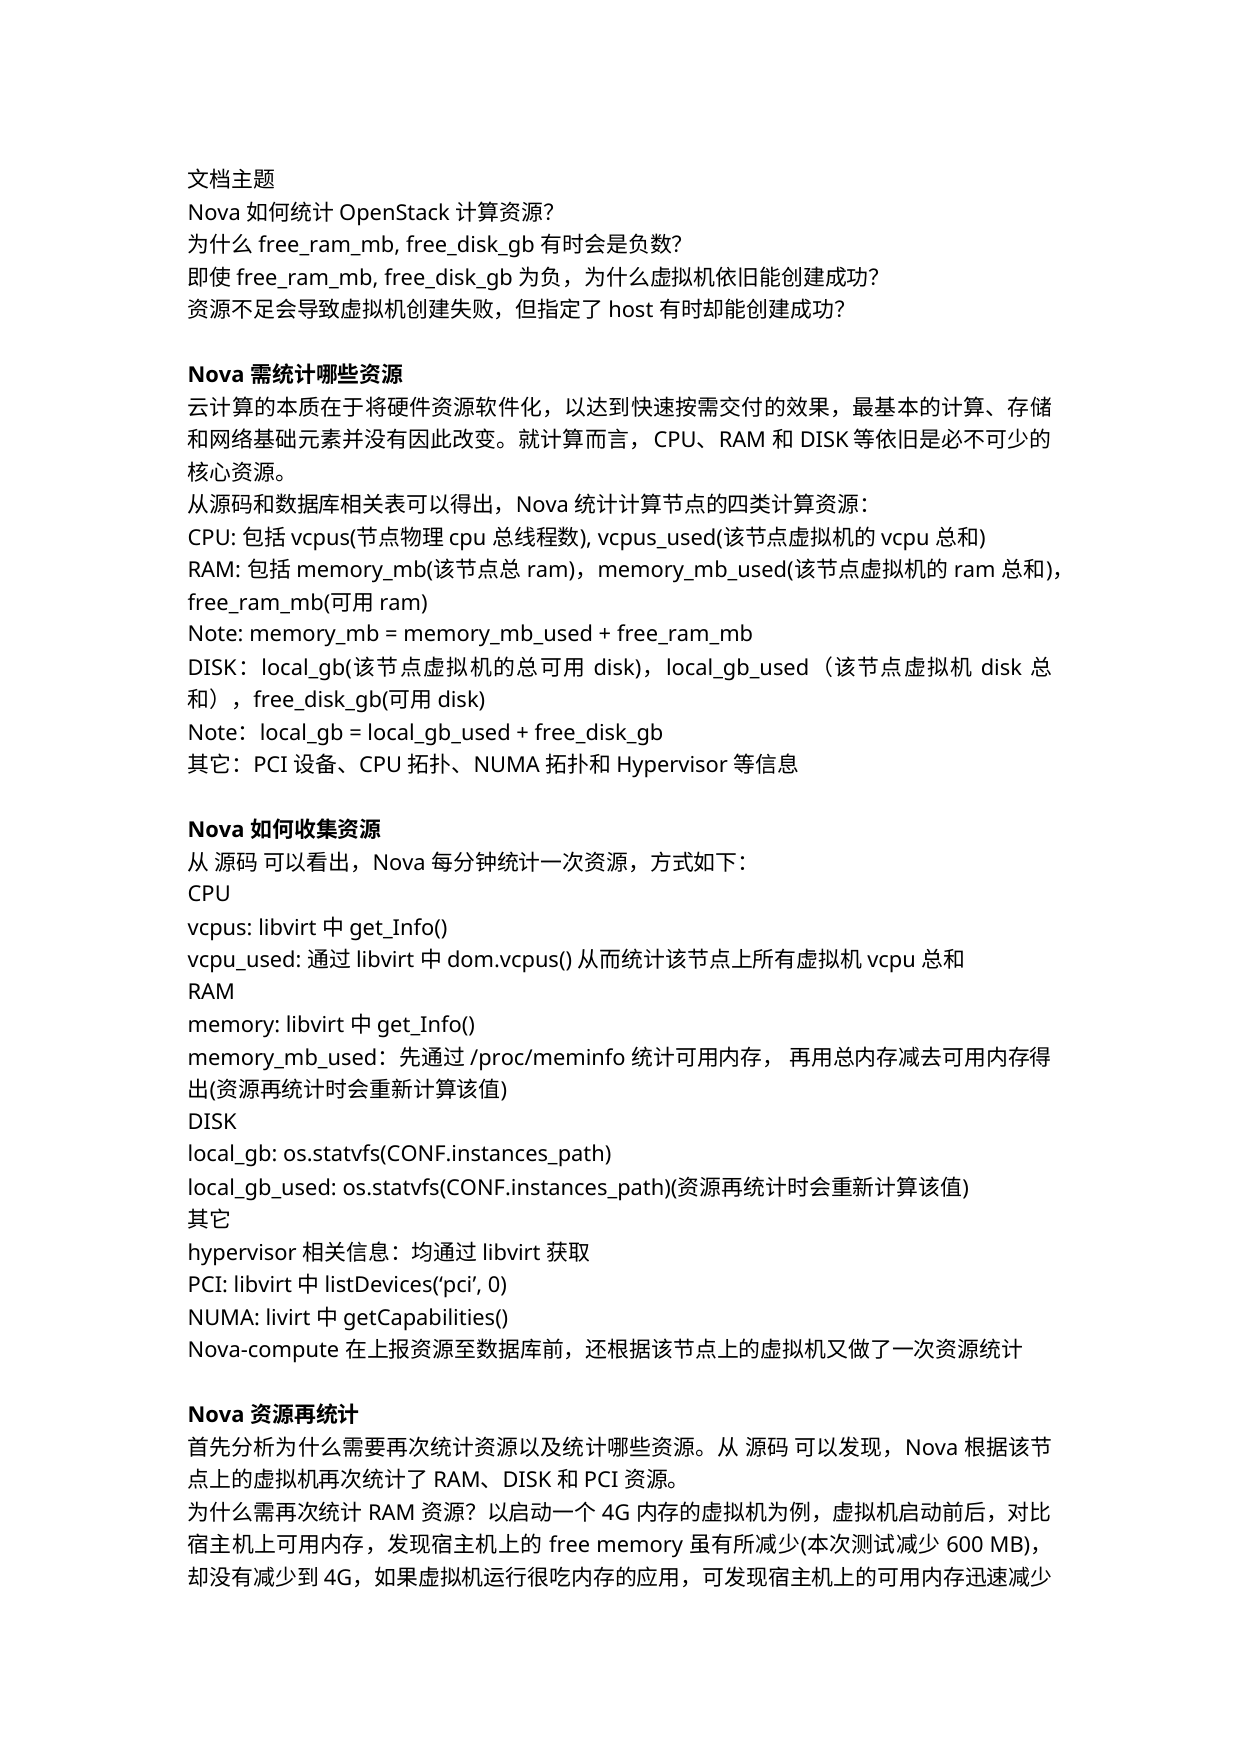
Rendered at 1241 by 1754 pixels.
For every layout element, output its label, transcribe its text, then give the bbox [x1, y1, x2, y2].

text 云计算的本质在于将硬件资源软件化，以达到快速按需交付的效果，最基本的计算、存储和网络基础元素并没有因此改变。就计算而言，CPU、RAM 和 DISK等依旧是必不可少的核心资源。 [187, 389, 1053, 487]
text 即使 free_ram_mb, free_disk_gb 为负，为什么虚拟机依旧能创建成功？ [187, 259, 1053, 292]
text CPU: 包括 vcpus(节点物理 cpu 总线程数), vcpus_used(该节点虚拟机的 vcpu 总和) [187, 519, 1053, 552]
text RAM: 包括 memory_mb(该节点总 ram)，memory_mb_used(该节点虚拟机的 ram 总和)，free_ram_mb(可用 ram) Note: memory_mb = memory_mb_used + free_ram_mb [187, 552, 1053, 649]
text vcpus: libvirt 中 get_Info() [187, 909, 1053, 942]
text DISK [187, 1104, 1053, 1137]
text 从 源码 可以看出，Nova 每分钟统计一次资源，方式如下： [187, 844, 1053, 877]
text CPU [187, 877, 1053, 909]
text 从源码和数据库相关表可以得出，Nova 统计计算节点的四类计算资源： [187, 487, 1053, 519]
text NUMA: livirt 中 getCapabilities() [187, 1299, 1053, 1332]
text vcpu_used: 通过 libvirt 中 dom.vcpus() 从而统计该节点上所有虚拟机 vcpu 总和 [187, 942, 1053, 974]
text RAM [187, 974, 1053, 1007]
text 其它 [187, 1202, 1053, 1234]
text 为什么 free_ram_mb, free_disk_gb 有时会是负数？ [187, 227, 1053, 259]
text Nova 如何统计 OpenStack 计算资源？ [187, 194, 1053, 227]
text Nova-compute 在上报资源至数据库前，还根据该节点上的虚拟机又做了一次资源统计 [187, 1332, 1053, 1364]
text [187, 1494, 1053, 1592]
text 资源不足会导致虚拟机创建失败，但指定了 host 有时却能创建成功？ [187, 292, 1053, 324]
text 文档主题 [187, 162, 1053, 194]
text hypervisor 相关信息：均通过 libvirt 获取 [187, 1234, 1053, 1267]
text 首先分析为什么需要再次统计资源以及统计哪些资源。从 源码 可以发现，Nova 根据该节点上的虚拟机再次统计了 RAM、DISK 和 PCI 资源。 [187, 1429, 1053, 1494]
text PCI: libvirt 中 listDevices(‘pci’, 0) [187, 1267, 1053, 1299]
text Nova 资源再统计 [187, 1397, 1053, 1429]
text Nova 需统计哪些资源 [187, 357, 1053, 389]
text memory: libvirt 中 get_Info() [187, 1007, 1053, 1039]
text Nova 如何收集资源 [187, 812, 1053, 844]
text 其它：PCI 设备、CPU 拓扑、NUMA 拓扑和 Hypervisor 等信息 [187, 747, 1053, 779]
text local_gb_used: os.statvfs(CONF.instances_path)(资源再统计时会重新计算该值) [187, 1169, 1053, 1202]
text local_gb: os.statvfs(CONF.instances_path) [187, 1137, 1053, 1169]
text memory_mb_used：先通过 /proc/meminfo 统计可用内存， 再用总内存减去可用内存得出(资源再统计时会重新计算该值) [187, 1039, 1053, 1104]
text DISK：local_gb(该节点虚拟机的总可用 disk)，local_gb_used（该节点虚拟机 disk 总和），free_disk_gb(可用 disk) Note：local_gb = local_gb_used + free_disk_gb [187, 649, 1053, 747]
